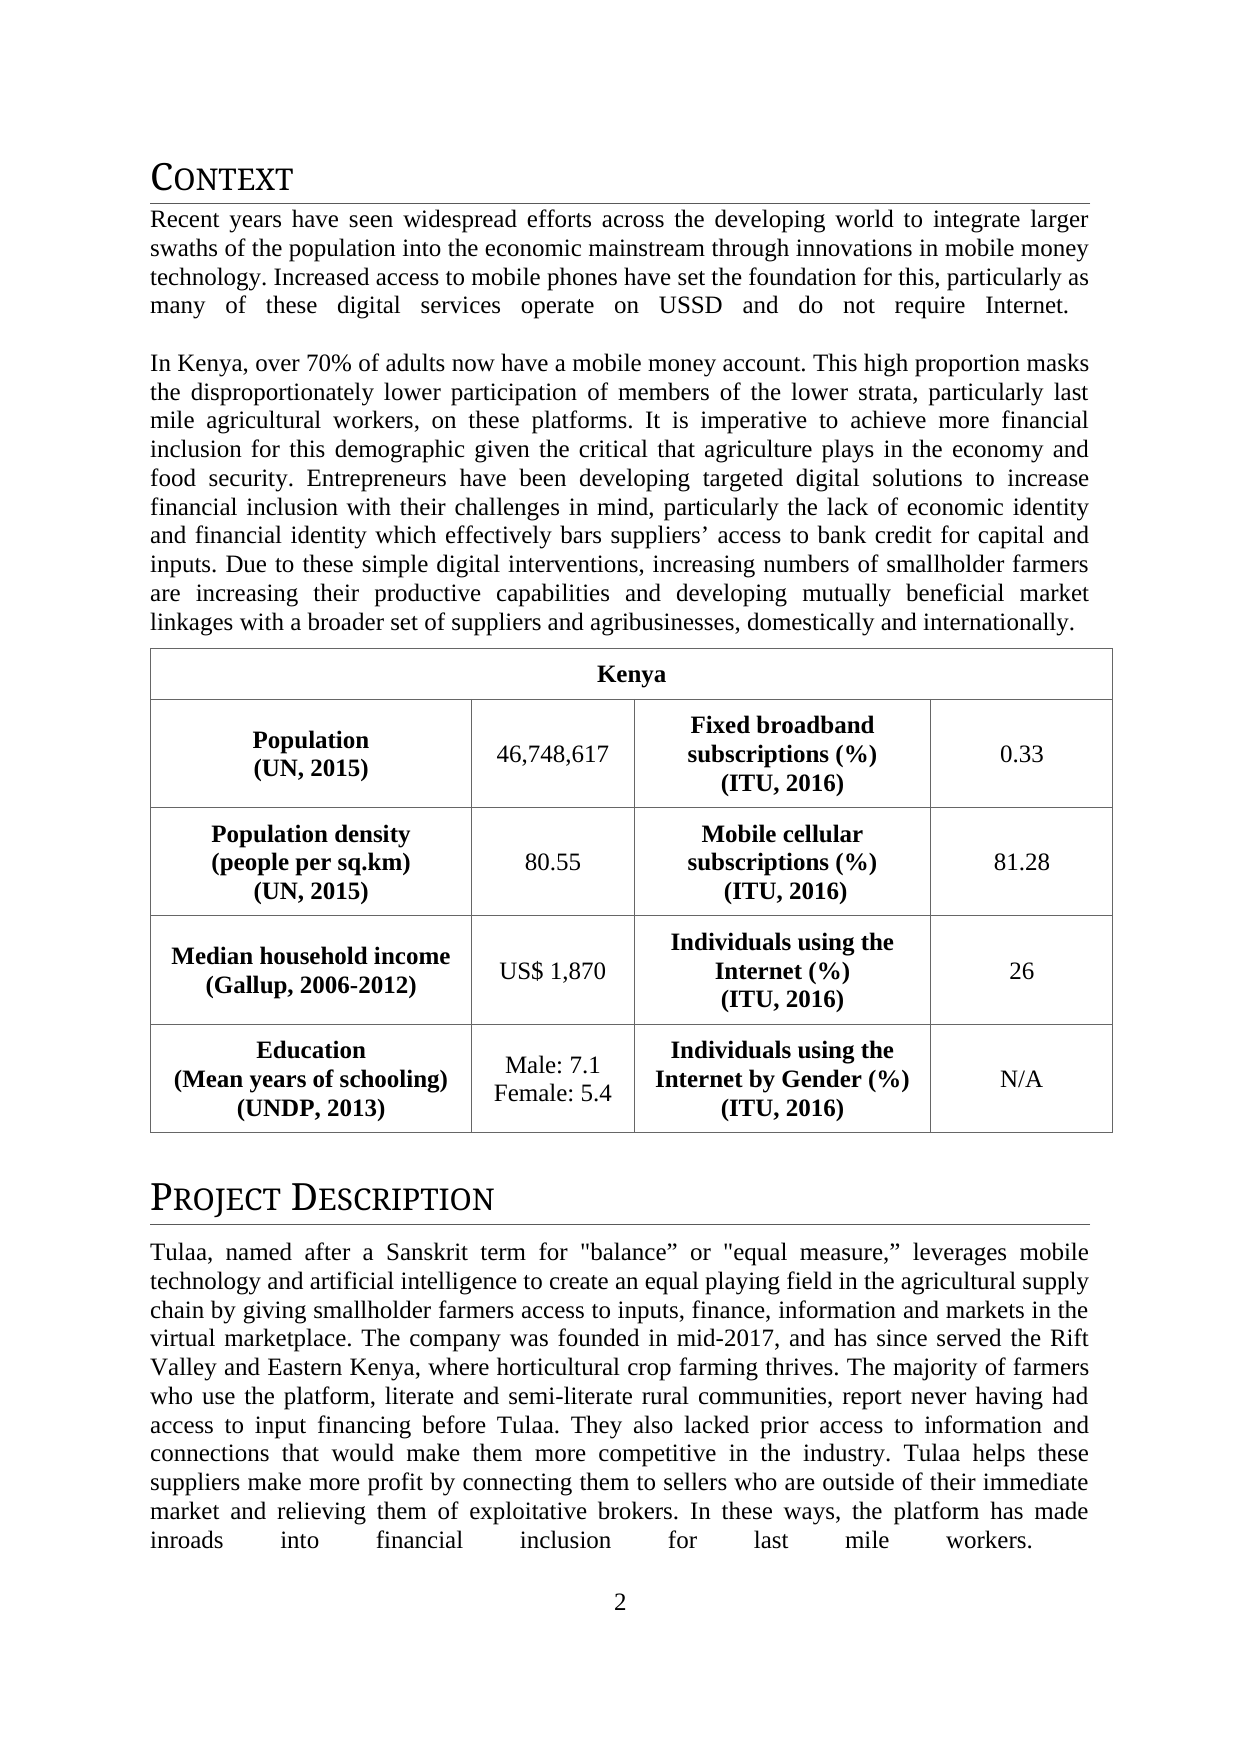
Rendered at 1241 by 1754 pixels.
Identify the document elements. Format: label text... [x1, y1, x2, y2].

table_cell Individuals using the Internet (%) (ITU, 2016) [635, 916, 930, 1024]
table_cell 0.33 [931, 700, 1112, 807]
text Recent years have seen widespread efforts across the developing world to integrate larger swaths of the population into the economic mainstream through innovations in mobile money technology. Increased access to mobile phones have set the foundation for this, particularly as many of these digital services operate on USSD and do not require Internet. In Kenya, over 70% of adults now have a mobile money account. This high proportion masks the disproportionately lower participation of members of the lower strata, particularly last mile agricultural workers, on these platforms. It is imperative to achieve more financial inclusion for this demographic given the critical that agriculture plays in the economy and food security. Entrepreneurs have been developing targeted digital solutions to increase financial inclusion with their challenges in mind, particularly the lack of economic identity and financial identity which effectively bars suppliers’ access to bank credit for capital and inputs. Due to these simple digital interventions, increasing numbers of smallholder farmers are increasing their productive capabilities and developing mutually beneficial market linkages with a broader set of suppliers and agribusinesses, domestically and internationally. [150, 204, 1090, 635]
table_cell 80.55 [472, 808, 634, 915]
table_cell 26 [931, 916, 1112, 1024]
table_cell Median household income (Gallup, 2006-2012) [151, 916, 471, 1024]
table_cell US$ 1,870 [472, 916, 634, 1024]
subtitle Project Description [150, 1171, 1090, 1224]
table_cell Education (Mean years of schooling) (UNDP, 2013) [151, 1025, 471, 1132]
table_cell Fixed broadband subscriptions (%) (ITU, 2016) [635, 700, 930, 807]
table_cell Individuals using the Internet by Gender (%) (ITU, 2016) [635, 1025, 930, 1132]
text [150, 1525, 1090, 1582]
table_cell Population density (people per sq.km) (UN, 2015) [151, 808, 471, 915]
subtitle Context [150, 150, 1090, 203]
table_header Kenya [151, 649, 1112, 699]
table_cell N/A [931, 1025, 1112, 1132]
table_cell 46,748,617 [472, 700, 634, 807]
table_cell 81.28 [931, 808, 1112, 915]
table_cell Population (UN, 2015) [151, 700, 471, 807]
table_cell Male: 7.1 Female: 5.4 [472, 1025, 634, 1132]
table_cell Mobile cellular subscriptions (%) (ITU, 2016) [635, 808, 930, 915]
